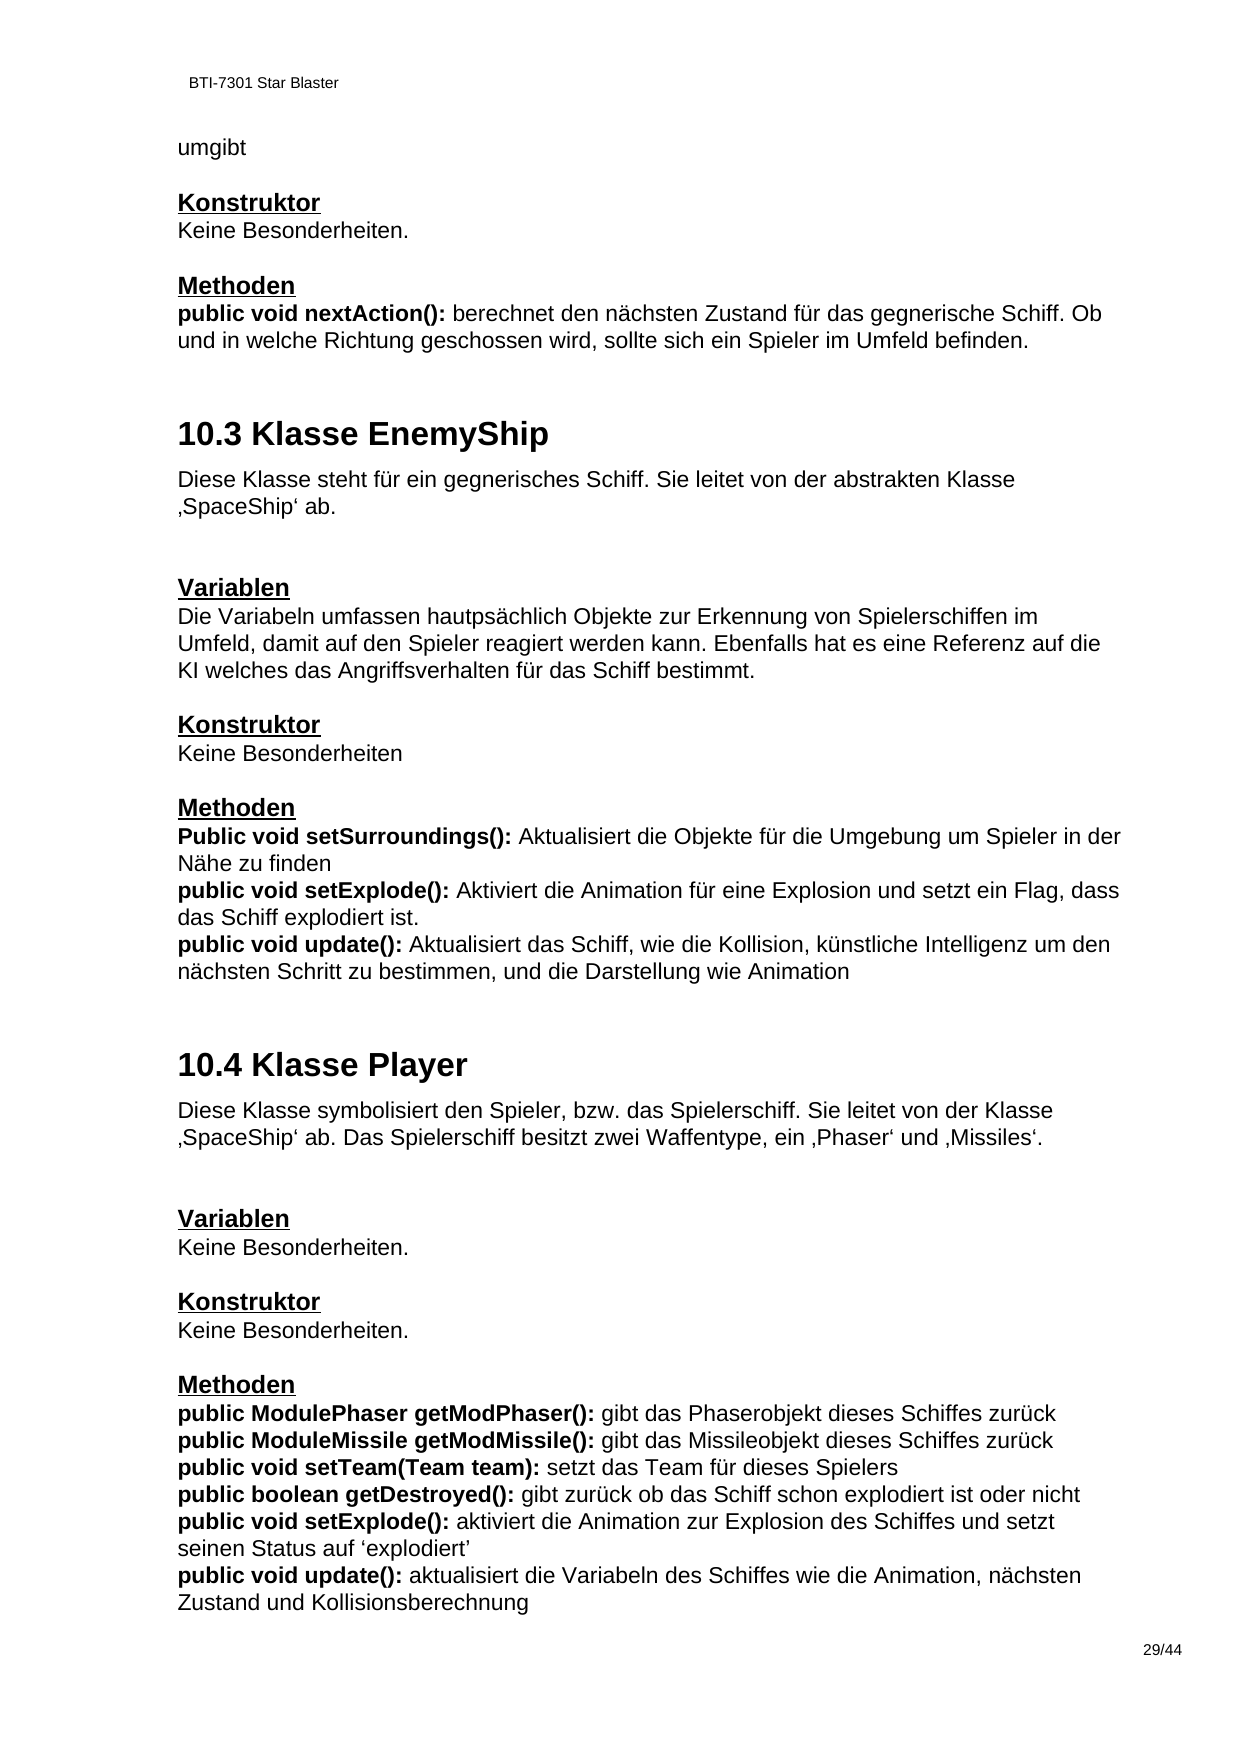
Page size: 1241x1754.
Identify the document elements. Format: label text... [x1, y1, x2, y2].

text Methoden [177, 793, 1122, 822]
text Diese Klasse steht für ein gegnerisches Schiff. Sie leitet von der abstrakten Klasse ‚SpaceShip‘ ab. [177, 465, 1122, 519]
text public void update(): aktualisiert die Variabeln des Schiffes wie die Animation, nächsten Zustand und Kollisionsberechnung [177, 1561, 1122, 1616]
text Die Variabeln umfassen hautpsächlich Objekte zur Erkennung von Spielerschiffen im Umfeld, damit auf den Spieler reagiert werden kann. Ebenfalls hat es eine Referenz auf die KI welches das Angriffsverhalten für das Schiff bestimmt. [177, 602, 1122, 683]
text public void setExplode(): Aktiviert die Animation für eine Explosion und setzt ein Flag, dass das Schiff explodiert ist. [177, 876, 1122, 930]
text Public void setSurroundings(): Aktualisiert die Objekte für die Umgebung um Spieler in der Nähe zu finden [177, 822, 1122, 876]
text public void setExplode(): aktiviert die Animation zur Explosion des Schiffes und setzt seinen Status auf ‘explodiert’ [177, 1507, 1122, 1561]
text Diese Klasse symbolisiert den Spieler, bzw. das Spielerschiff. Sie leitet von der Klasse ‚SpaceShip‘ ab. Das Spielerschiff besitzt zwei Waffentype, ein ‚Phaser‘ und ‚Missiles‘. [177, 1096, 1122, 1150]
text public ModuleMissile getModMissile(): gibt das Missileobjekt dieses Schiffes zurück [177, 1426, 1122, 1453]
text Variablen [177, 1204, 1122, 1233]
text Keine Besonderheiten. [177, 1316, 1122, 1343]
text Konstruktor [177, 710, 1122, 739]
text Methoden [177, 1370, 1122, 1399]
text Konstruktor [177, 1287, 1122, 1316]
text public void nextAction(): berechnet den nächsten Zustand für das gegnerische Schiff. Ob und in welche Richtung geschossen wird, sollte sich ein Spieler im Umfeld befinden. [177, 299, 1122, 354]
text Variablen [177, 573, 1122, 602]
text private Rectangle recFront: Referenz auf das Kollisionsrechteck welches das Gegnerschiff umgibt [177, 134, 1122, 161]
text public void setTeam(Team team): setzt das Team für dieses Spielers [177, 1453, 1122, 1480]
text public boolean getDestroyed(): gibt zurück ob das Schiff schon explodiert ist oder nicht [177, 1480, 1122, 1507]
text Keine Besonderheiten [177, 739, 1122, 766]
subtitle Klasse EnemyShip [177, 414, 1122, 452]
subtitle Klasse Player [177, 1045, 1122, 1083]
text Keine Besonderheiten. [177, 217, 1122, 244]
text Keine Besonderheiten. [177, 1233, 1122, 1260]
text Methoden [177, 271, 1122, 299]
text Konstruktor [177, 188, 1122, 217]
text public void update(): Aktualisiert das Schiff, wie die Kollision, künstliche Intelligenz um den nächsten Schritt zu bestimmen, und die Darstellung wie Animation [177, 930, 1122, 984]
text public ModulePhaser getModPhaser(): gibt das Phaserobjekt dieses Schiffes zurück [177, 1399, 1122, 1426]
